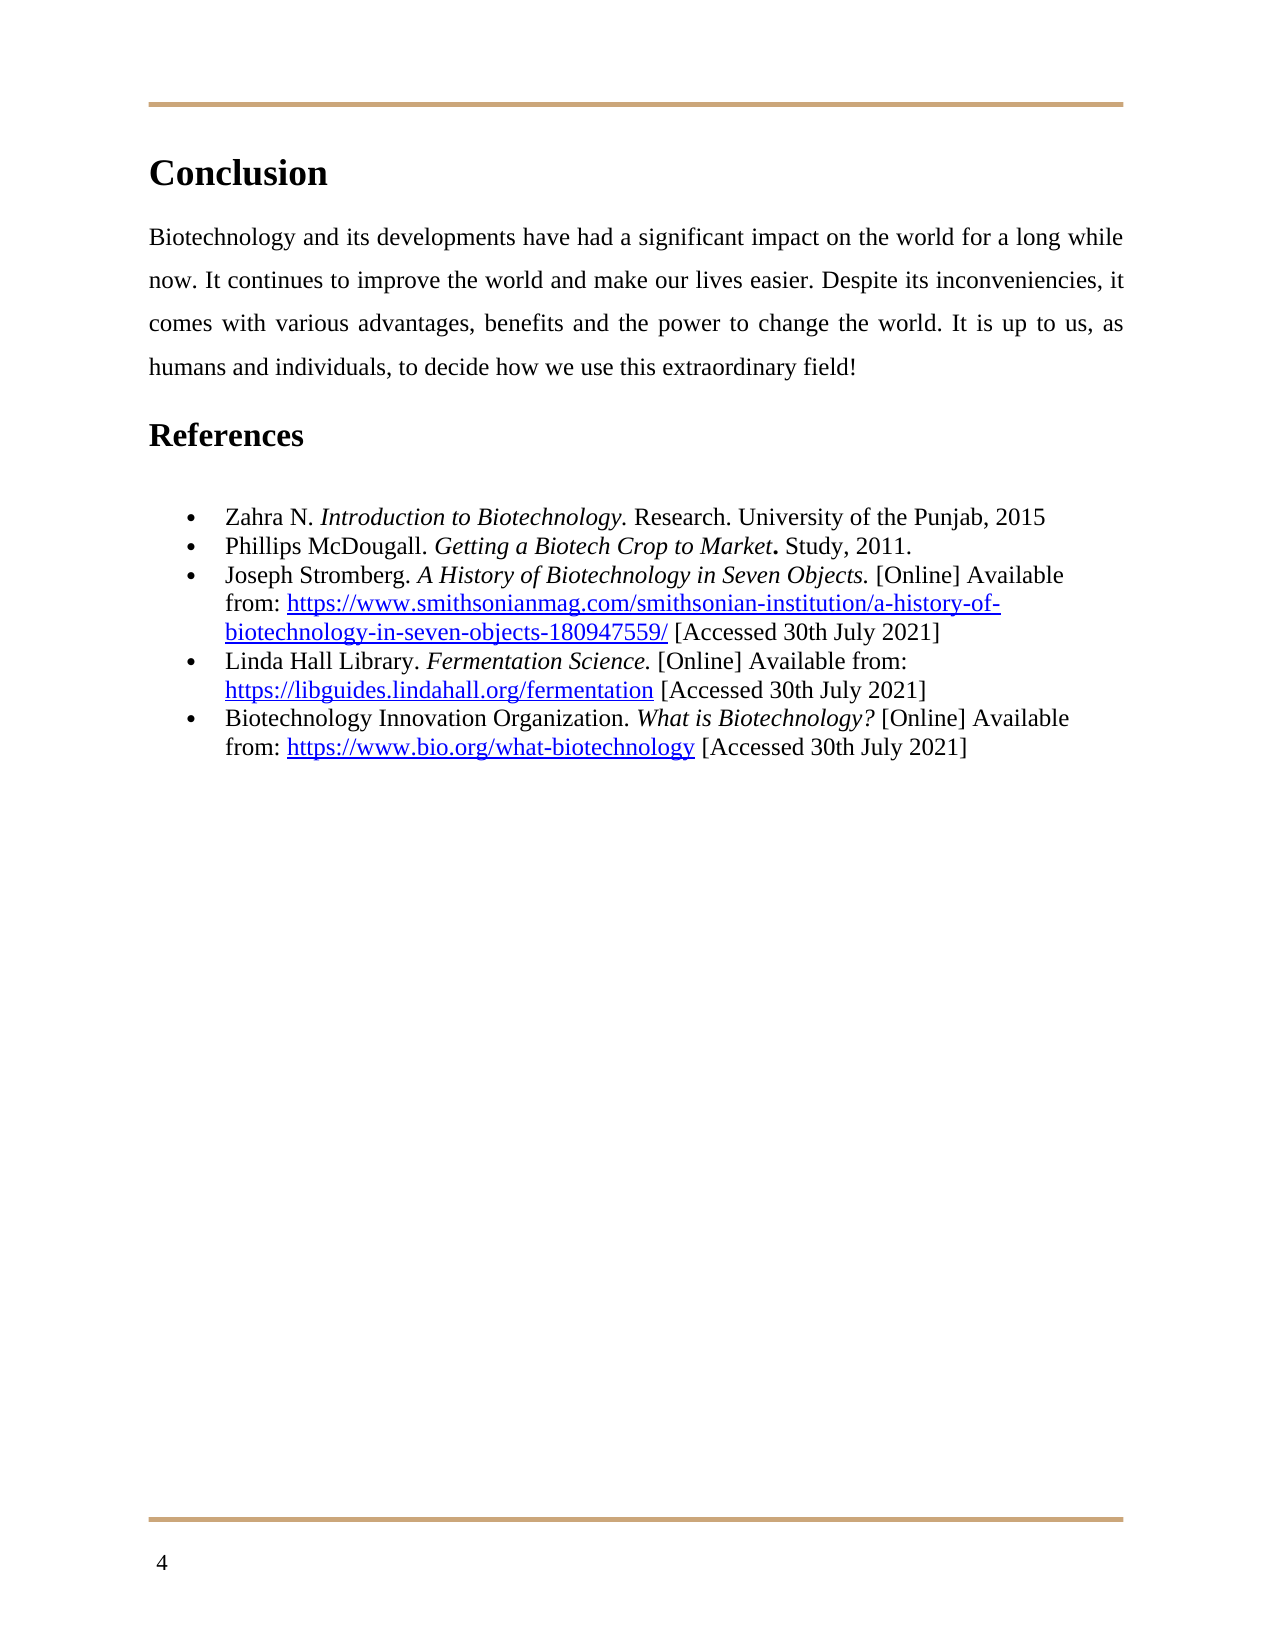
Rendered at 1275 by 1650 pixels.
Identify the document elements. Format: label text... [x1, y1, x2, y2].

picture [148, 102, 1124, 107]
text Conclusion [148, 150, 1125, 193]
text Biotechnology and its developments have had a significant impact on the world for a long while now. It continues to improve the world and make our lives easier. Despite its inconveniencies, it comes with various advantages, benefits and the power to change the world. It is up to us, as humans and individuals, to decide how we use this extraordinary field! [148, 222, 1125, 380]
list Linda Hall Library. Fermentation Science. [Online] Available from: https://libguides.lindahall.org/fermentation [Accessed 30th July 2021] [187, 646, 1125, 703]
list Joseph Stromberg. A History of Biotechnology in Seven Objects. [Online] Available from: https://www.smithsonianmag.com/smithsonian-institution/a-history-of-biotechnology-in-seven-objects-180947559/ [Accessed 30th July 2021] [187, 560, 1125, 646]
list Zahra N. Introduction to Biotechnology. Research. University of the Punjab, 2015 [187, 502, 1125, 531]
list Biotechnology Innovation Organization. What is Biotechnology? [Online] Available from: https://www.bio.org/what-biotechnology [Accessed 30th July 2021] [187, 703, 1125, 761]
list Phillips McDougall. Getting a Biotech Crop to Market. Study, 2011. [187, 531, 1125, 560]
picture [148, 1517, 1124, 1522]
text References [148, 416, 1125, 454]
